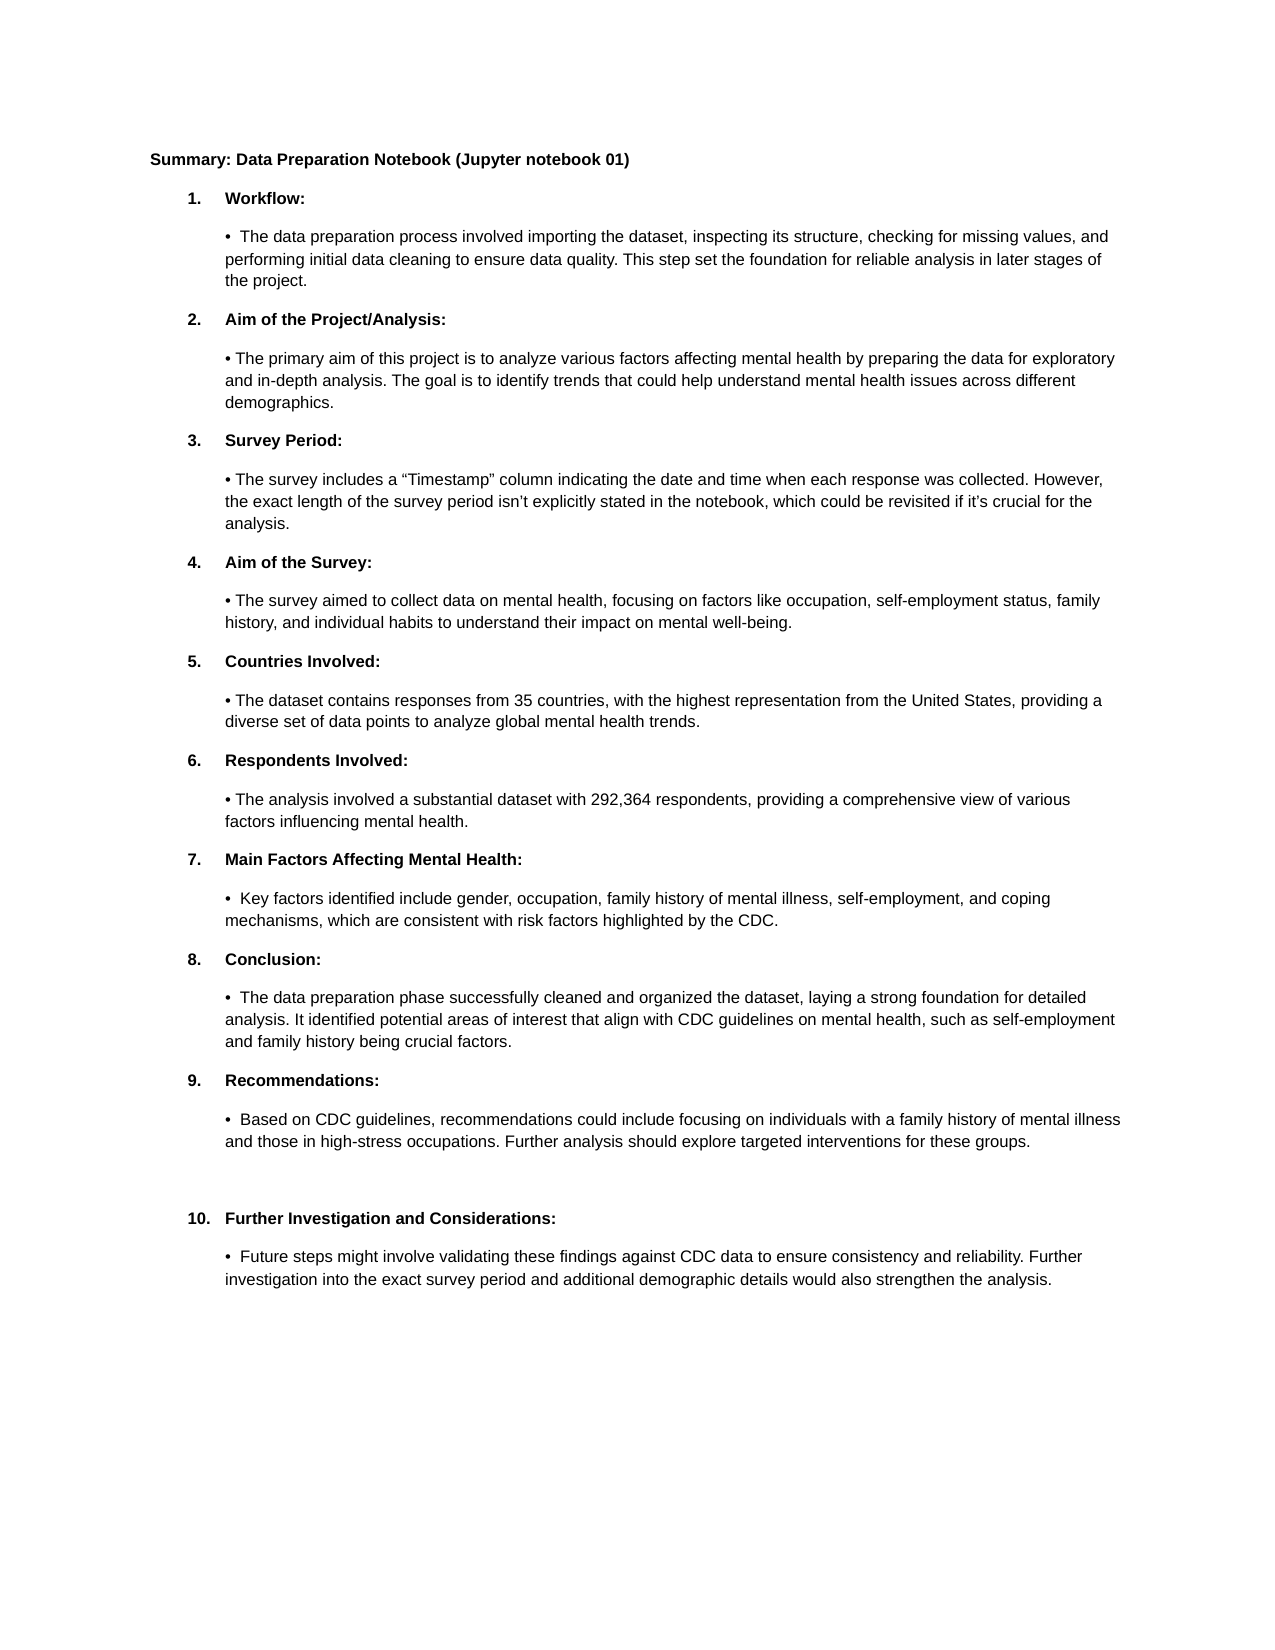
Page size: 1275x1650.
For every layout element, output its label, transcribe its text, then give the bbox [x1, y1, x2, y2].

text Summary: Data Preparation Notebook (Jupyter notebook 01) [150, 150, 1125, 169]
list Aim of the Survey: [187, 552, 1125, 572]
text • Future steps might involve validating these findings against CDC data to ensure consistency and reliability. Further investigation into the exact survey period and additional demographic details would also strengthen the analysis. [225, 1247, 1125, 1288]
list Workflow: [187, 189, 1125, 208]
text • The analysis involved a substantial dataset with 292,364 respondents, providing a comprehensive view of various factors influencing mental health. [225, 789, 1125, 831]
list Respondents Involved: [187, 751, 1125, 770]
list Recommendations: [187, 1071, 1125, 1090]
text • The data preparation phase successfully cleaned and organized the dataset, laying a strong foundation for detailed analysis. It identified potential areas of interest that align with CDC guidelines on mental health, such as self-employment and family history being crucial factors. [225, 988, 1125, 1051]
text • Key factors identified include gender, occupation, family history of mental illness, self-employment, and coping mechanisms, which are consistent with risk factors highlighted by the CDC. [225, 889, 1125, 930]
text • The dataset contains responses from 35 countries, with the highest representation from the United States, providing a diverse set of data points to analyze global mental health trends. [225, 690, 1125, 731]
text • The survey aimed to collect data on mental health, focusing on factors like occupation, self-employment status, family history, and individual habits to understand their impact on mental well-being. [225, 591, 1125, 632]
text • The data preparation process involved importing the dataset, inspecting its structure, checking for missing values, and performing initial data cleaning to ensure data quality. This step set the foundation for reliable analysis in later stages of the project. [225, 227, 1125, 290]
list Survey Period: [187, 431, 1125, 450]
list Further Investigation and Considerations: [187, 1209, 1125, 1228]
text • The survey includes a “Timestamp” column indicating the date and time when each response was collected. However, the exact length of the survey period isn’t explicitly stated in the notebook, which could be revisited if it’s crucial for the analysis. [225, 470, 1125, 533]
text • Based on CDC guidelines, recommendations could include focusing on individuals with a family history of mental illness and those in high-stress occupations. Further analysis should explore targeted interventions for these groups. [225, 1109, 1125, 1151]
list Main Factors Affecting Mental Health: [187, 850, 1125, 869]
list Countries Involved: [187, 652, 1125, 671]
list Aim of the Project/Analysis: [187, 310, 1125, 329]
list Conclusion: [187, 949, 1125, 969]
text • The primary aim of this project is to analyze various factors affecting mental health by preparing the data for exploratory and in-depth analysis. The goal is to identify trends that could help understand mental health issues across different demographics. [225, 348, 1125, 412]
